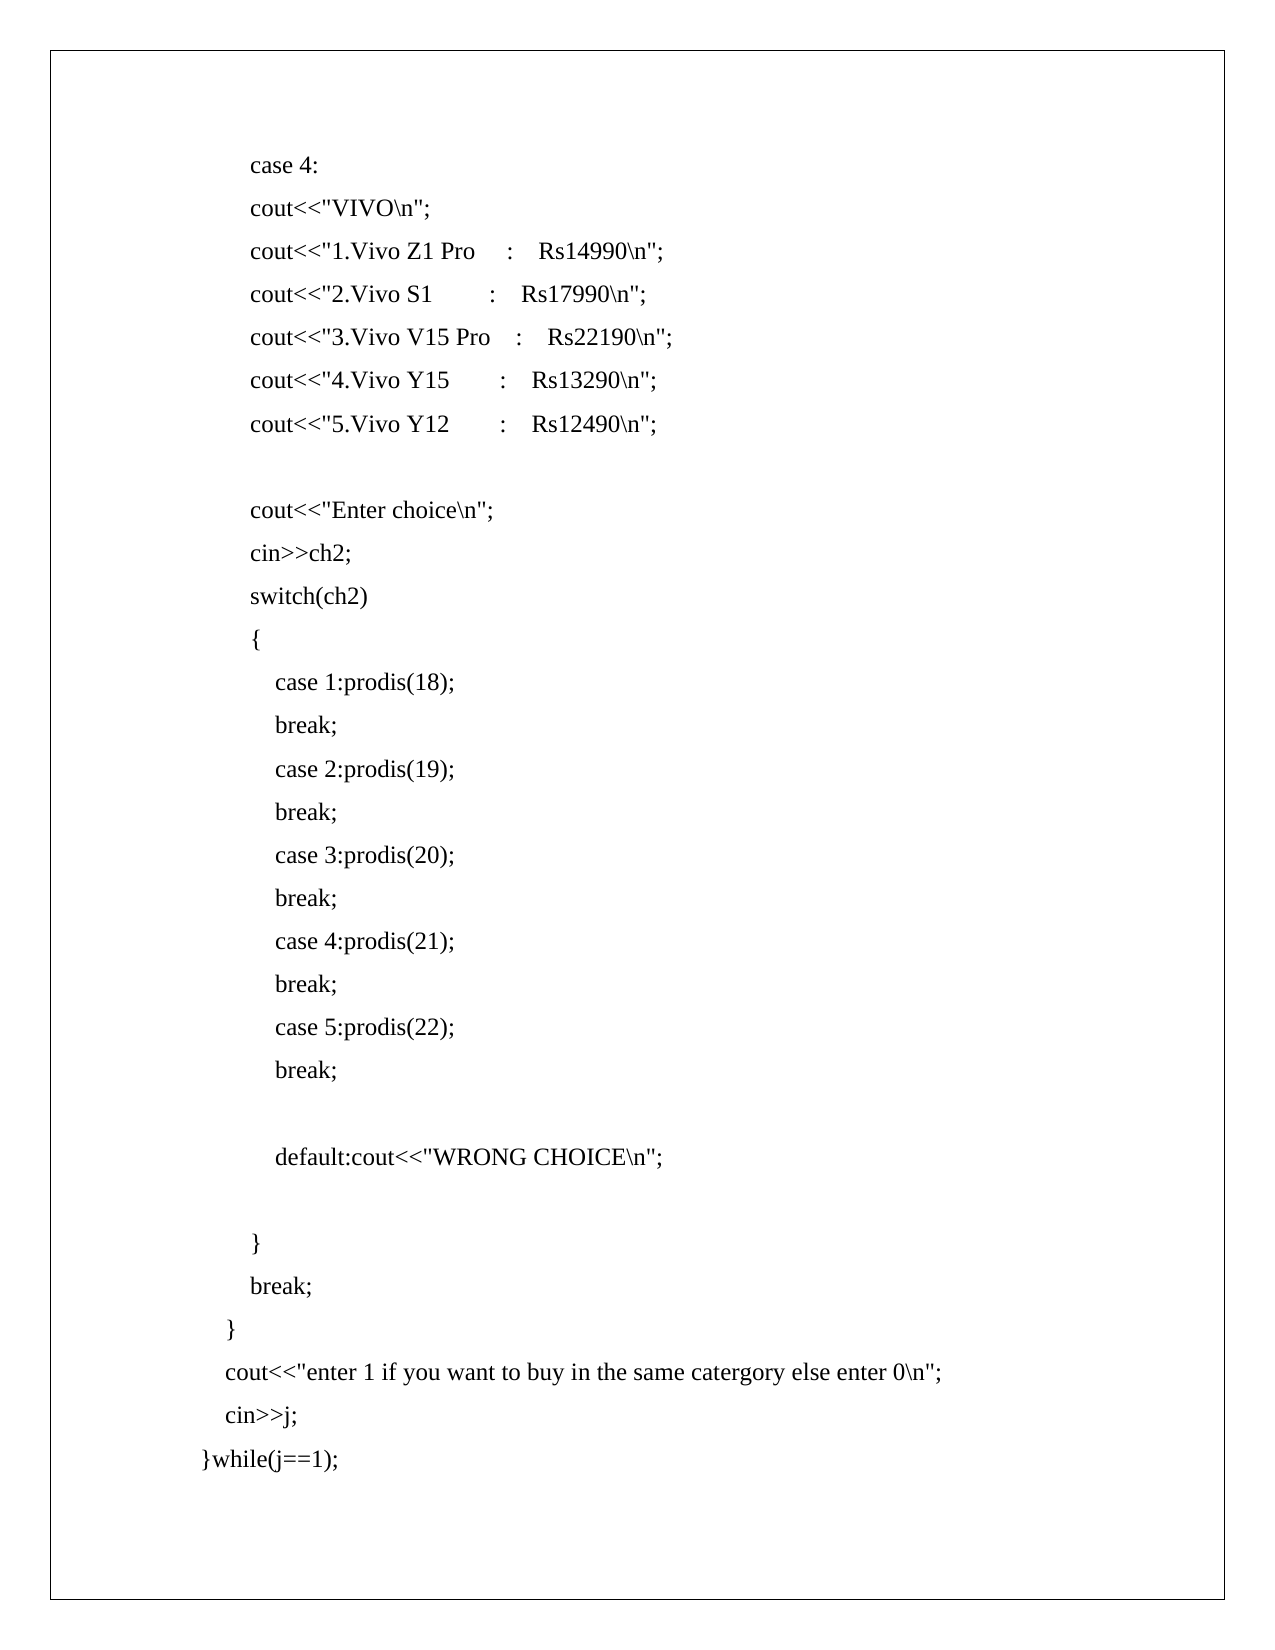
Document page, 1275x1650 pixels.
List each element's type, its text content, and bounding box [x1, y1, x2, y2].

text cin>>ch2; [150, 538, 1125, 567]
text case 1:prodis(18); [150, 667, 1125, 696]
text case 3:prodis(20); [150, 840, 1125, 869]
text cout<<"1.Vivo Z1 Pro : Rs14990\n"; [150, 236, 1125, 265]
text break; [150, 797, 1125, 826]
text default:cout<<"WRONG CHOICE\n"; [150, 1142, 1125, 1171]
text case 4: [150, 150, 1125, 179]
text break; [150, 1056, 1125, 1084]
text { [150, 624, 1125, 653]
text cout<<"enter 1 if you want to buy in the same catergory else enter 0\n"; [150, 1357, 1125, 1386]
text case 4:prodis(21); [150, 926, 1125, 955]
text break; [150, 883, 1125, 912]
text cout<<"4.Vivo Y15 : Rs13290\n"; [150, 366, 1125, 394]
text break; [150, 1271, 1125, 1300]
text case 5:prodis(22); [150, 1012, 1125, 1041]
text } [150, 1314, 1125, 1343]
text break; [150, 969, 1125, 998]
text cout<<"5.Vivo Y12 : Rs12490\n"; [150, 409, 1125, 437]
text cout<<"VIVO\n"; [150, 193, 1125, 222]
text cin>>j; [150, 1401, 1125, 1429]
text }while(j==1); [150, 1444, 1125, 1472]
text cout<<"Enter choice\n"; [150, 495, 1125, 524]
text cout<<"2.Vivo S1 : Rs17990\n"; [150, 279, 1125, 308]
text } [150, 1228, 1125, 1257]
text case 2:prodis(19); [150, 754, 1125, 782]
text switch(ch2) [150, 581, 1125, 610]
text break; [150, 711, 1125, 739]
text cout<<"3.Vivo V15 Pro : Rs22190\n"; [150, 322, 1125, 351]
